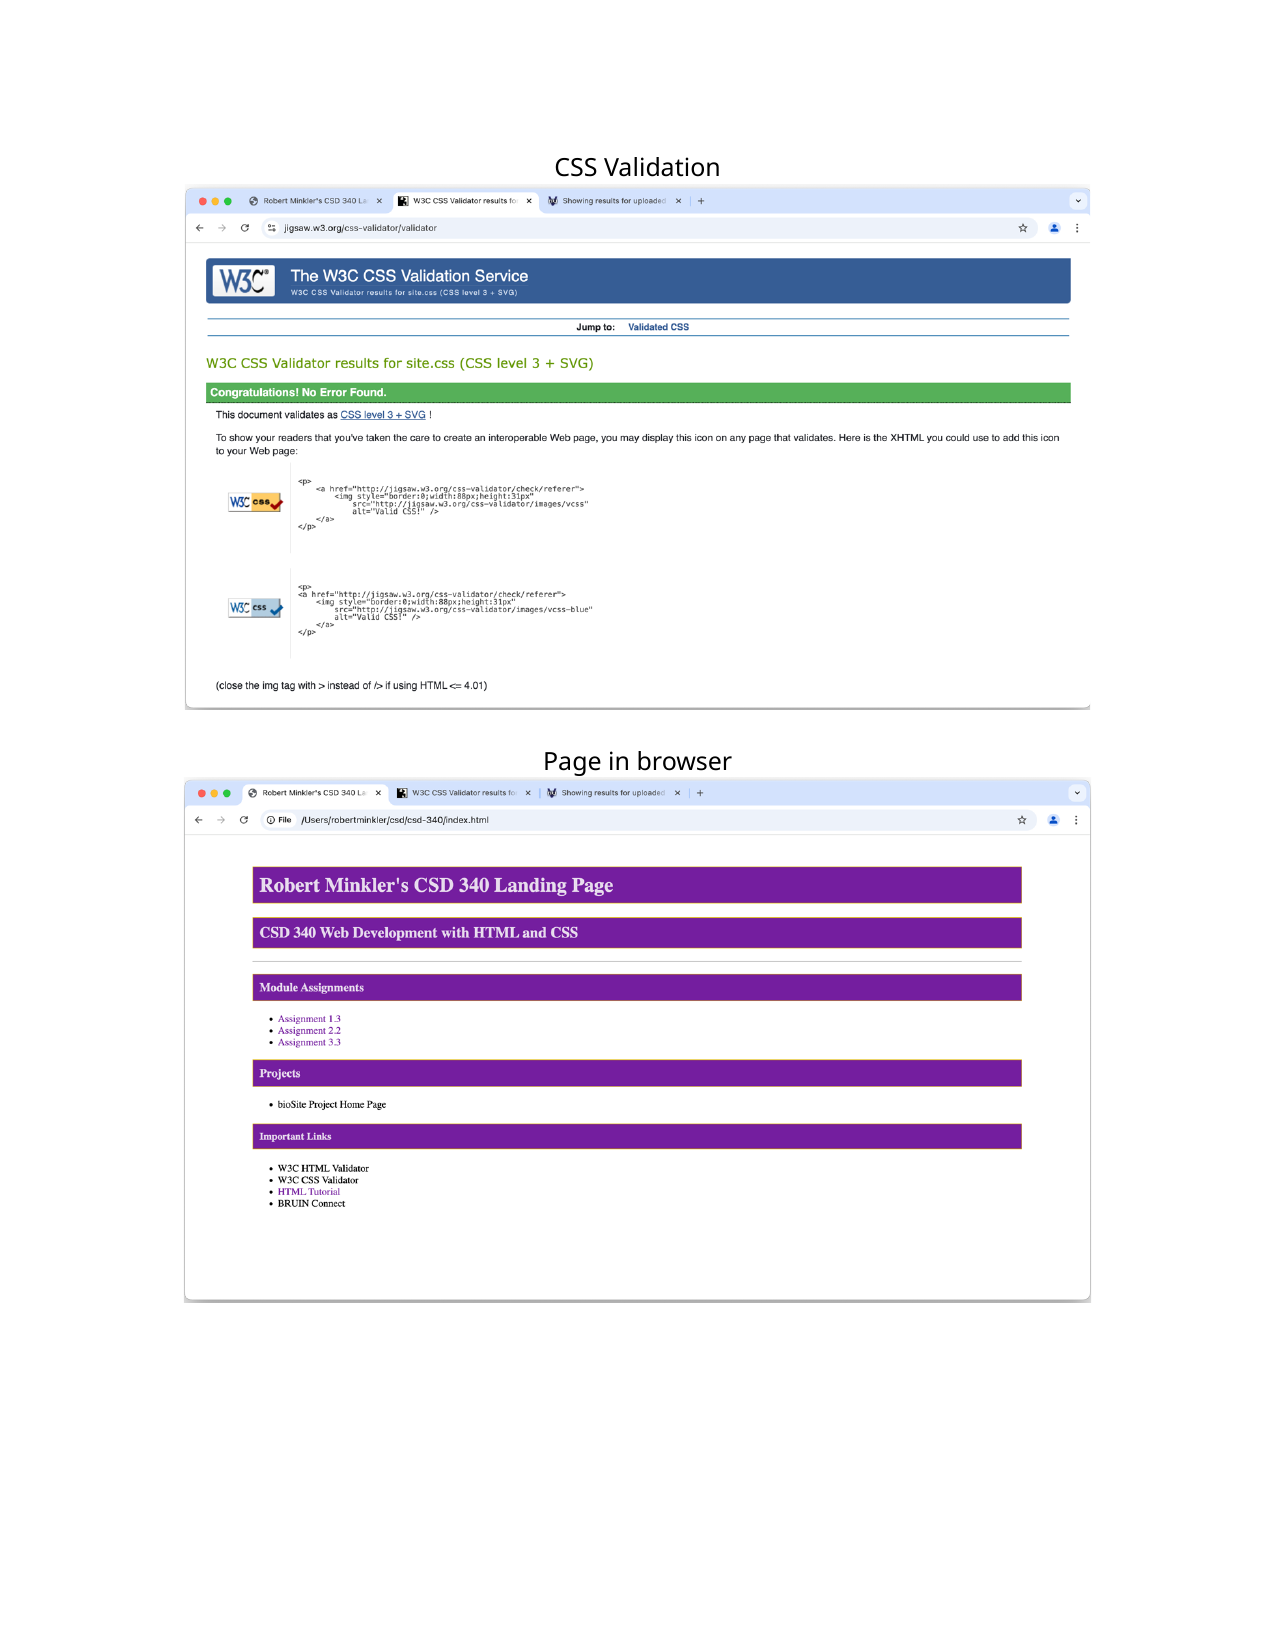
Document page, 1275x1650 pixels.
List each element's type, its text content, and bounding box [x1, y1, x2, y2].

picture [184, 184, 1091, 710]
picture [183, 777, 1092, 1303]
